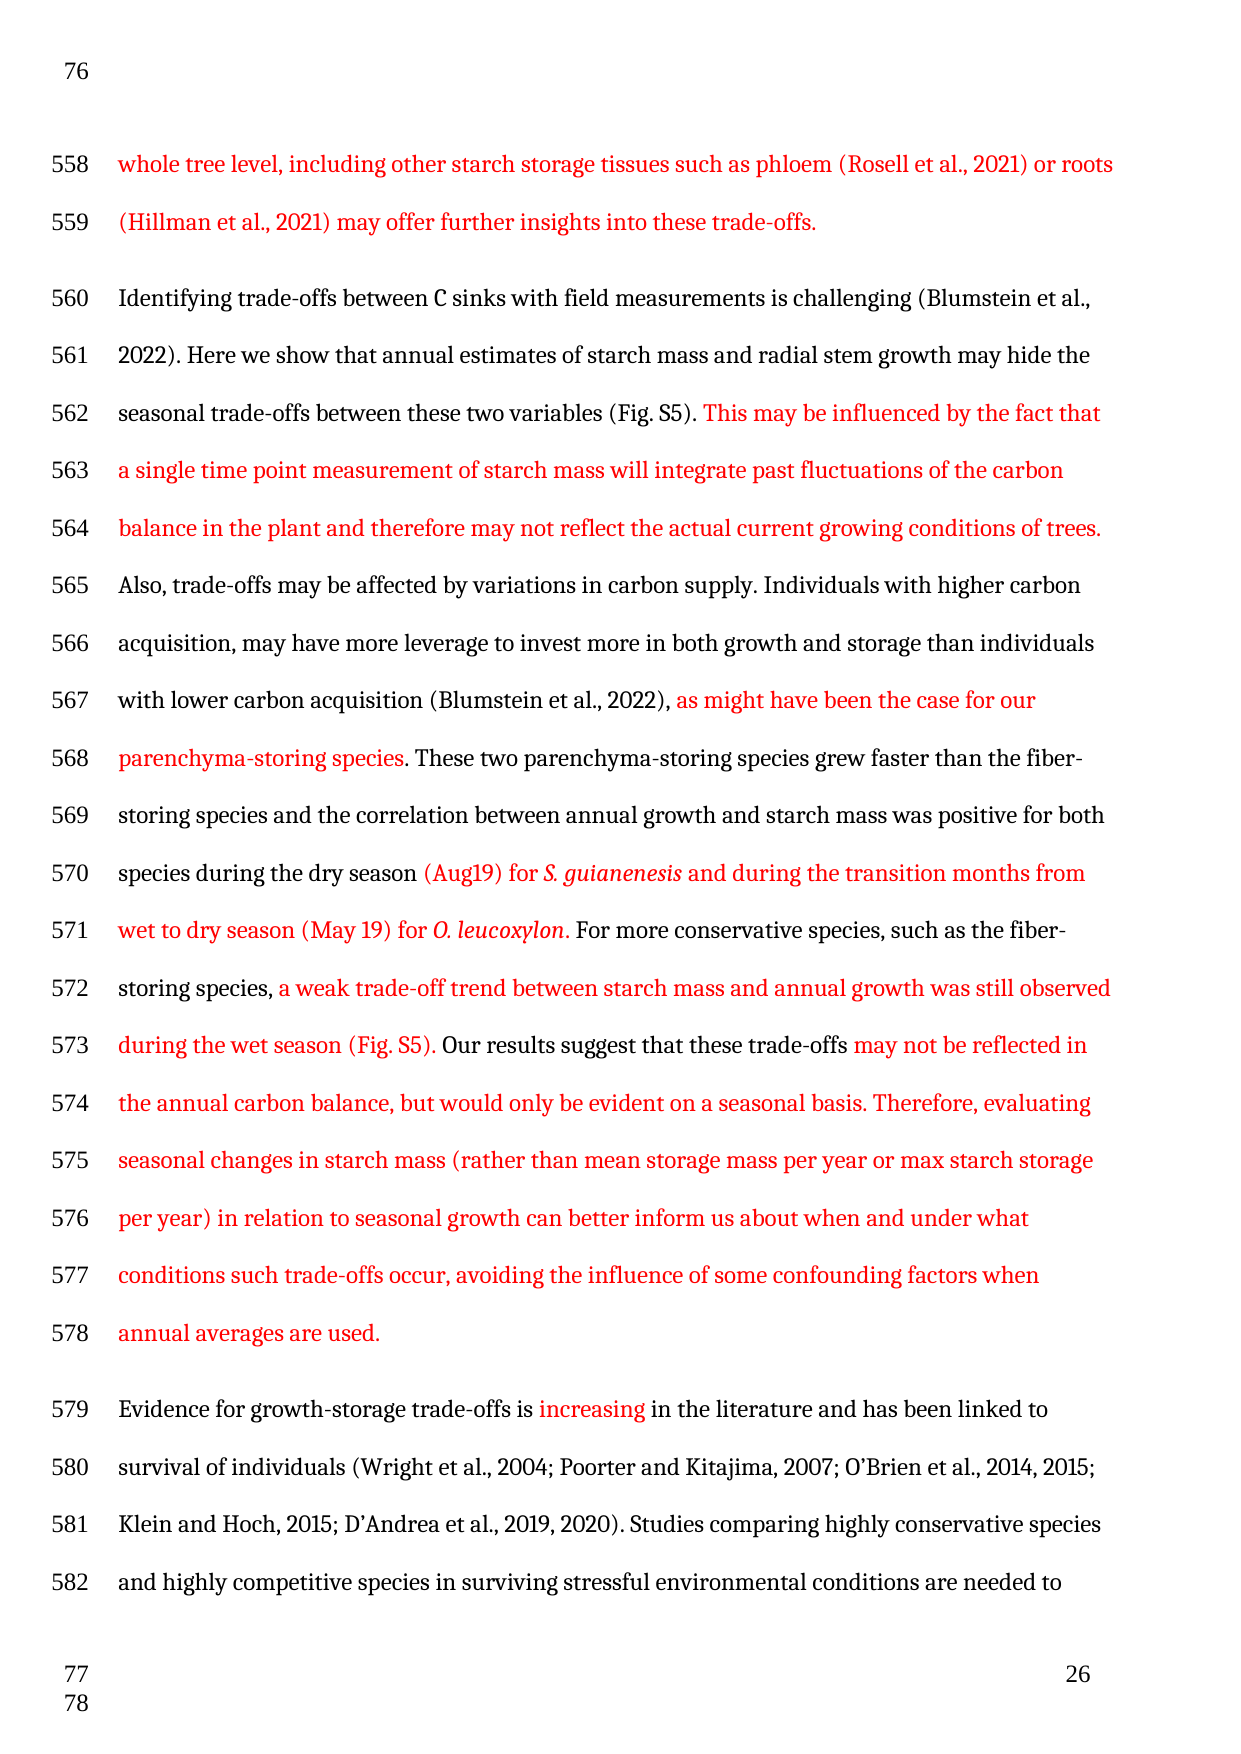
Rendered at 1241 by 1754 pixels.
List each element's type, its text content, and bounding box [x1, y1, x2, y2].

text Identifying trade-offs between C sinks with field measurements is challenging (Blumstein et al., 2022). Here we show that annual estimates of starch mass and radial stem growth may hide the seasonal trade-offs between these two variables (Fig. S5). This may be influenced by the fact that a single time point measurement of starch mass will integrate past fluctuations of the carbon balance in the plant and therefore may not reflect the actual current growing conditions of trees. Also, trade-offs may be affected by variations in carbon supply. Individuals with higher carbon acquisition, may have more leverage to invest more in both growth and storage than individuals with lower carbon acquisition (Blumstein et al., 2022), as might have been the case for our parenchyma-storing species. These two parenchyma-storing species grew faster than the fiber-storing species and the correlation between annual growth and starch mass was positive for both species during the dry season (Aug19) for S. guianenesis and during the transition months from wet to dry season (May 19) for O. leucoxylon. For more conservative species, such as the fiber-storing species, a weak trade-off trend between starch mass and annual growth was still observed during the wet season (Fig. S5). Our results suggest that these trade-offs may not be reflected in the annual carbon balance, but would only be evident on a seasonal basis. Therefore, evaluating seasonal changes in starch mass (rather than mean storage mass per year or max starch storage per year) in relation to seasonal growth can better inform us about when and under what conditions such trade-offs occur, avoiding the influence of some confounding factors when annual averages are used. [118, 284, 1117, 1347]
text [118, 1395, 1117, 1596]
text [118, 150, 1117, 236]
